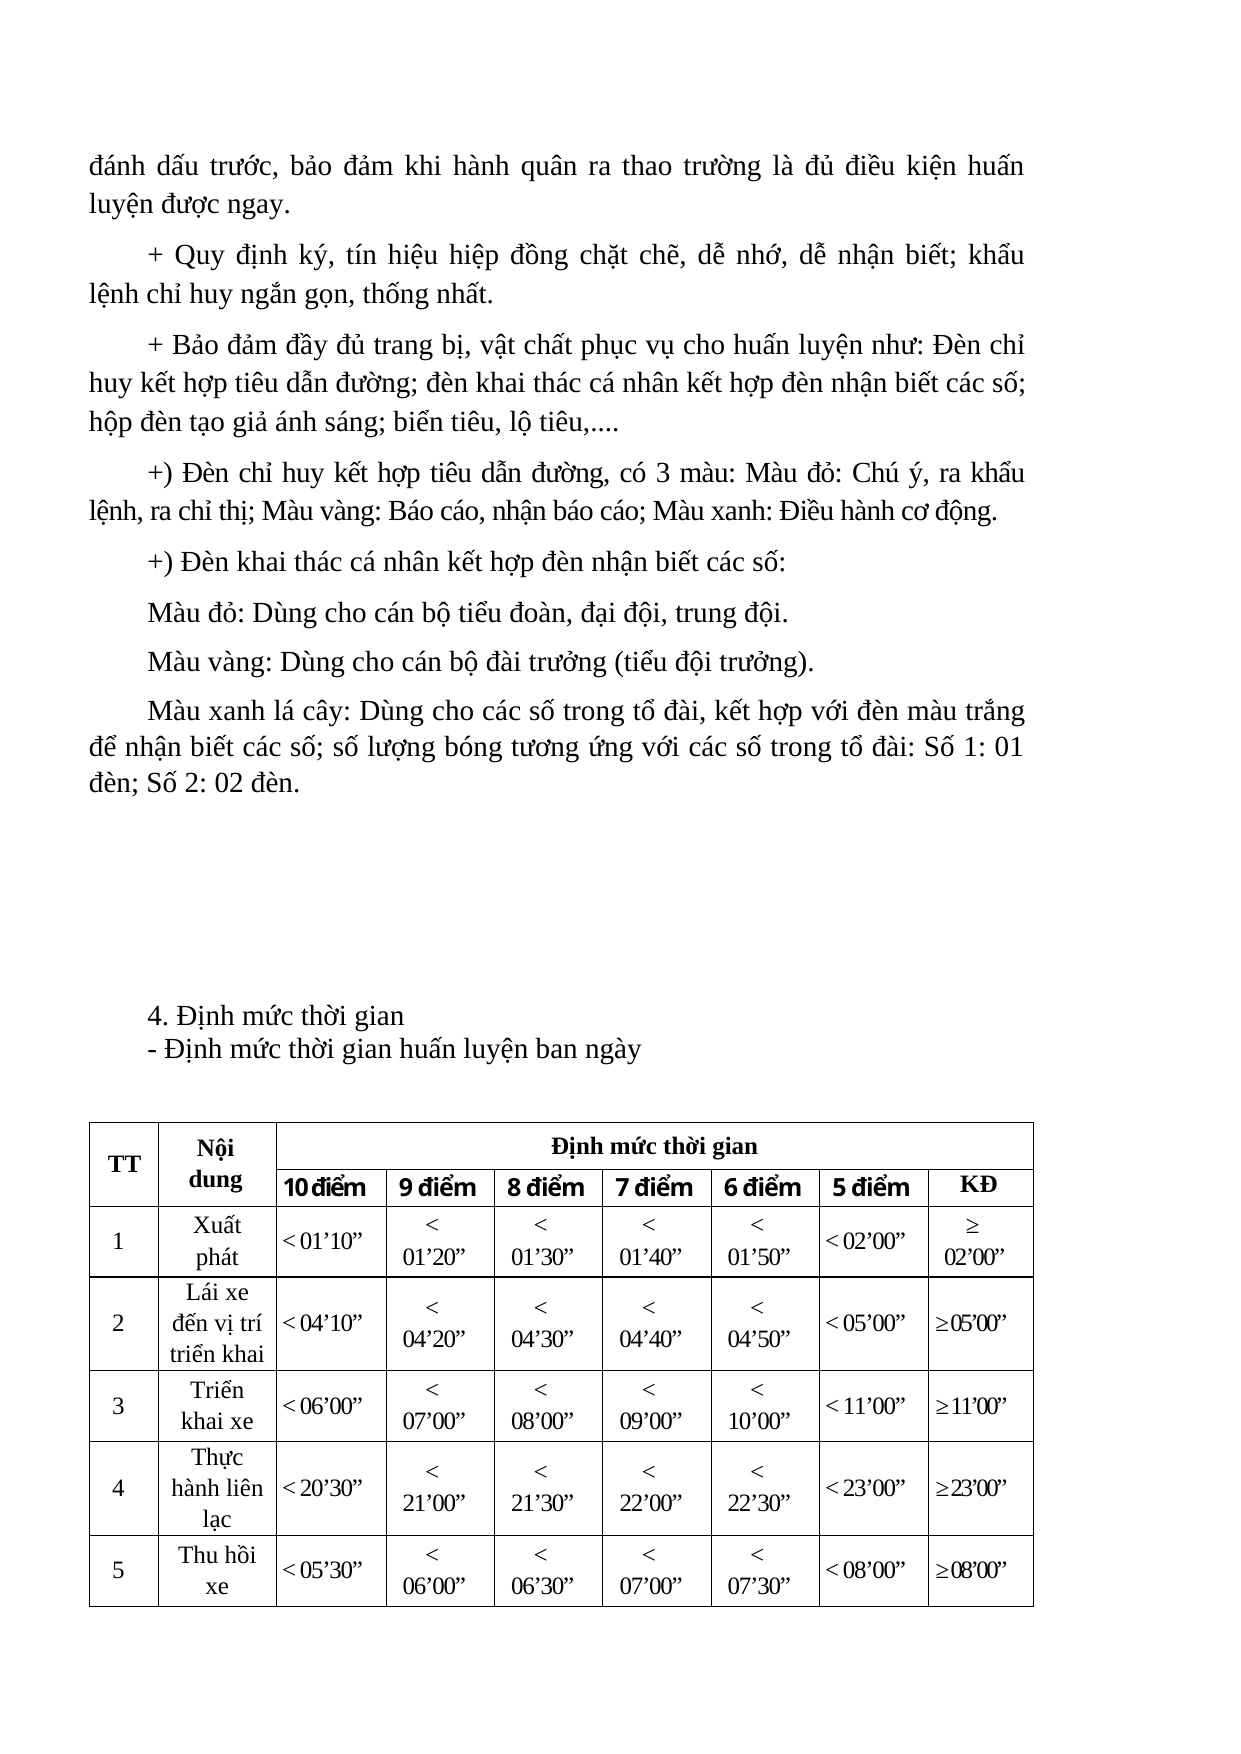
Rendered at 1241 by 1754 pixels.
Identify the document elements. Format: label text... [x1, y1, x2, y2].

table_cell < 06’00” [387, 1536, 494, 1606]
text + Quy định ký, tín hiệu hiệp đồng chặt chẽ, dễ nhớ, dễ nhận biết; khẩu lệnh chỉ huy ngắn gọn, thống nhất. [89, 237, 1027, 309]
table_cell ≥ 11’00” [929, 1371, 1033, 1441]
table_cell < 07’00” [387, 1371, 494, 1441]
table_cell Thực hành liên lạc [159, 1442, 276, 1535]
table_cell 2 [90, 1278, 158, 1370]
text Màu vàng: Dùng cho cán bộ đài trưởng (tiểu đội trưởng). [89, 644, 945, 678]
table_header TT [90, 1123, 158, 1206]
table_cell < 04’20” [387, 1278, 494, 1370]
table_cell KĐ [929, 1170, 1033, 1206]
text Màu xanh lá cây: Dùng cho các số trong tổ đài, kết hợp với đèn màu trắng để nhận biết các số; số lượng bóng tương ứng với các số trong tổ đài: Số 1: 01 đèn; Số 2: 02 đèn. [89, 693, 1027, 799]
table_cell < 04’30” [495, 1278, 602, 1370]
table_cell 3 [90, 1371, 158, 1441]
table_cell < 23’00” [820, 1442, 928, 1535]
table_cell < 01’10” [277, 1207, 386, 1276]
text +) Đèn chỉ huy kết hợp tiêu dẫn đường, có 3 màu: Màu đỏ: Chú ý, ra khẩu lệnh, ra chỉ thị; Màu vàng: Báo cáo, nhận báo cáo; Màu xanh: Điều hành cơ động. [89, 455, 1027, 527]
table_cell Thu hồi xe [159, 1536, 276, 1606]
table_cell < 08’00” [495, 1371, 602, 1441]
table_cell 6 điểm [712, 1170, 819, 1206]
table_cell < 22’30” [712, 1442, 819, 1535]
table_cell < 06’30” [495, 1536, 602, 1606]
table_cell ≥ 05’00” [929, 1278, 1033, 1370]
table_cell < 07’00” [603, 1536, 711, 1606]
subtitle - Định mức thời gian huấn luyện ban ngày [88, 1032, 1027, 1065]
table_cell 9 điểm [387, 1170, 494, 1206]
table_cell < 01’20” [387, 1207, 494, 1276]
table_cell < 06’00” [277, 1371, 386, 1441]
table_cell 1 [90, 1207, 158, 1276]
table_cell Triển khai xe [159, 1371, 276, 1441]
table_cell < 01’40” [603, 1207, 711, 1276]
table_cell < 08’00” [820, 1536, 928, 1606]
text 4. Định mức thời gian [89, 998, 1033, 1032]
table_cell 10 điểm [277, 1170, 386, 1206]
table_cell Lái xe đến vị trí triển khai [159, 1278, 276, 1370]
table_cell < 11’00” [820, 1371, 928, 1441]
table_cell 5 điểm [820, 1170, 928, 1206]
table_cell 8 điểm [495, 1170, 602, 1206]
table_cell < 04’40” [603, 1278, 711, 1370]
table_cell Xuất phát [159, 1207, 276, 1276]
table_cell ≥ 02’00” [929, 1207, 1033, 1276]
table_cell ≥ 23’00” [929, 1442, 1033, 1535]
table_header Nội dung [159, 1123, 276, 1206]
table_cell < 01’50” [712, 1207, 819, 1276]
table_cell < 10’00” [712, 1371, 819, 1441]
table_cell ≥ 08’00” [929, 1536, 1033, 1606]
table_cell 4 [90, 1442, 158, 1535]
table_cell 7 điểm [603, 1170, 711, 1206]
table_cell < 04’10” [277, 1278, 386, 1370]
table_cell < 07’30” [712, 1536, 819, 1606]
table_cell < 21’00” [387, 1442, 494, 1535]
table_cell < 21’30” [495, 1442, 602, 1535]
table_cell < 05’00” [820, 1278, 928, 1370]
table_cell < 05’30” [277, 1536, 386, 1606]
text + Bảo đảm đầy đủ trang bị, vật chất phục vụ cho huấn luyện như: Đèn chỉ huy kết hợp tiêu dẫn đường; đèn khai thác cá nhân kết hợp đèn nhận biết các số; hộp đèn tạo giả ánh sáng; biển tiêu, lộ tiêu,.... [89, 327, 1027, 437]
table_cell < 01’30” [495, 1207, 602, 1276]
text +) Đèn khai thác cá nhân kết hợp đèn nhận biết các số: [89, 544, 1027, 578]
table_cell < 02’00” [820, 1207, 928, 1276]
table_header Định mức thời gian [277, 1123, 1033, 1168]
table_cell 5 [90, 1536, 158, 1606]
table_cell < 04’50” [712, 1278, 819, 1370]
table_cell < 22’00” [603, 1442, 711, 1535]
table_cell < 09’00” [603, 1371, 711, 1441]
table_cell < 20’30” [277, 1442, 386, 1535]
text Màu đỏ: Dùng cho cán bộ tiểu đoàn, đại đội, trung đội. [89, 596, 919, 629]
